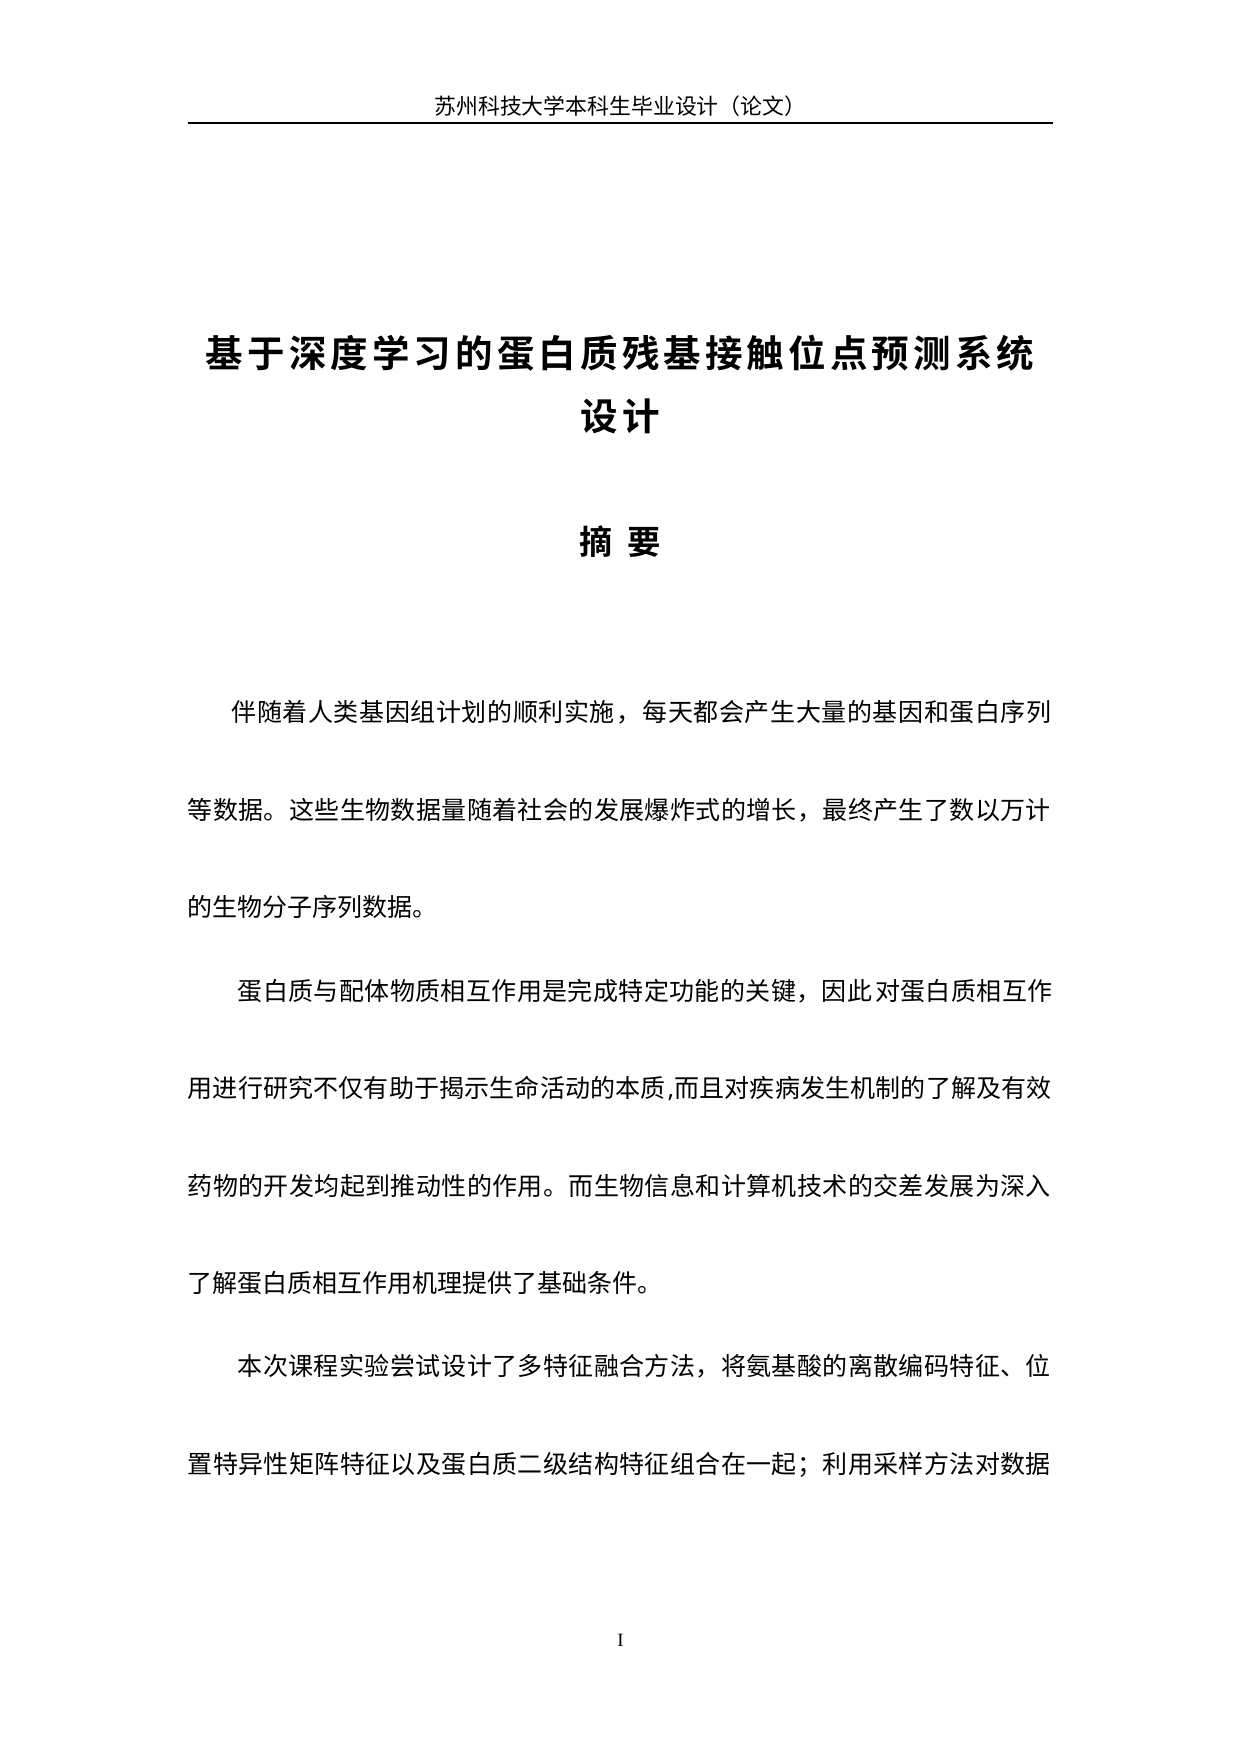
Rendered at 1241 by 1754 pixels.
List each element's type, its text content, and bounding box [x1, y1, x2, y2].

text 摘 要 [187, 507, 1053, 572]
text 蛋白质与配体物质相互作用是完成特定功能的关键，因此对蛋白质相互作用进行研究不仅有助于揭示生命活动的本质,而且对疾病发生机制的了解及有效药物的开发均起到推动性的作用。而生物信息和计算机技术的交差发展为深入了解蛋白质相互作用机理提供了基础条件。 [187, 957, 1053, 1314]
text 伴随着人类基因组计划的顺利实施，每天都会产生大量的基因和蛋白序列等数据。这些生物数据量随着社会的发展爆炸式的增长，最终产生了数以万计的生物分子序列数据。 [187, 678, 1053, 938]
text 基于深度学习的蛋白质残基接触位点预测系统设计 [187, 317, 1053, 442]
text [187, 1332, 1053, 1495]
